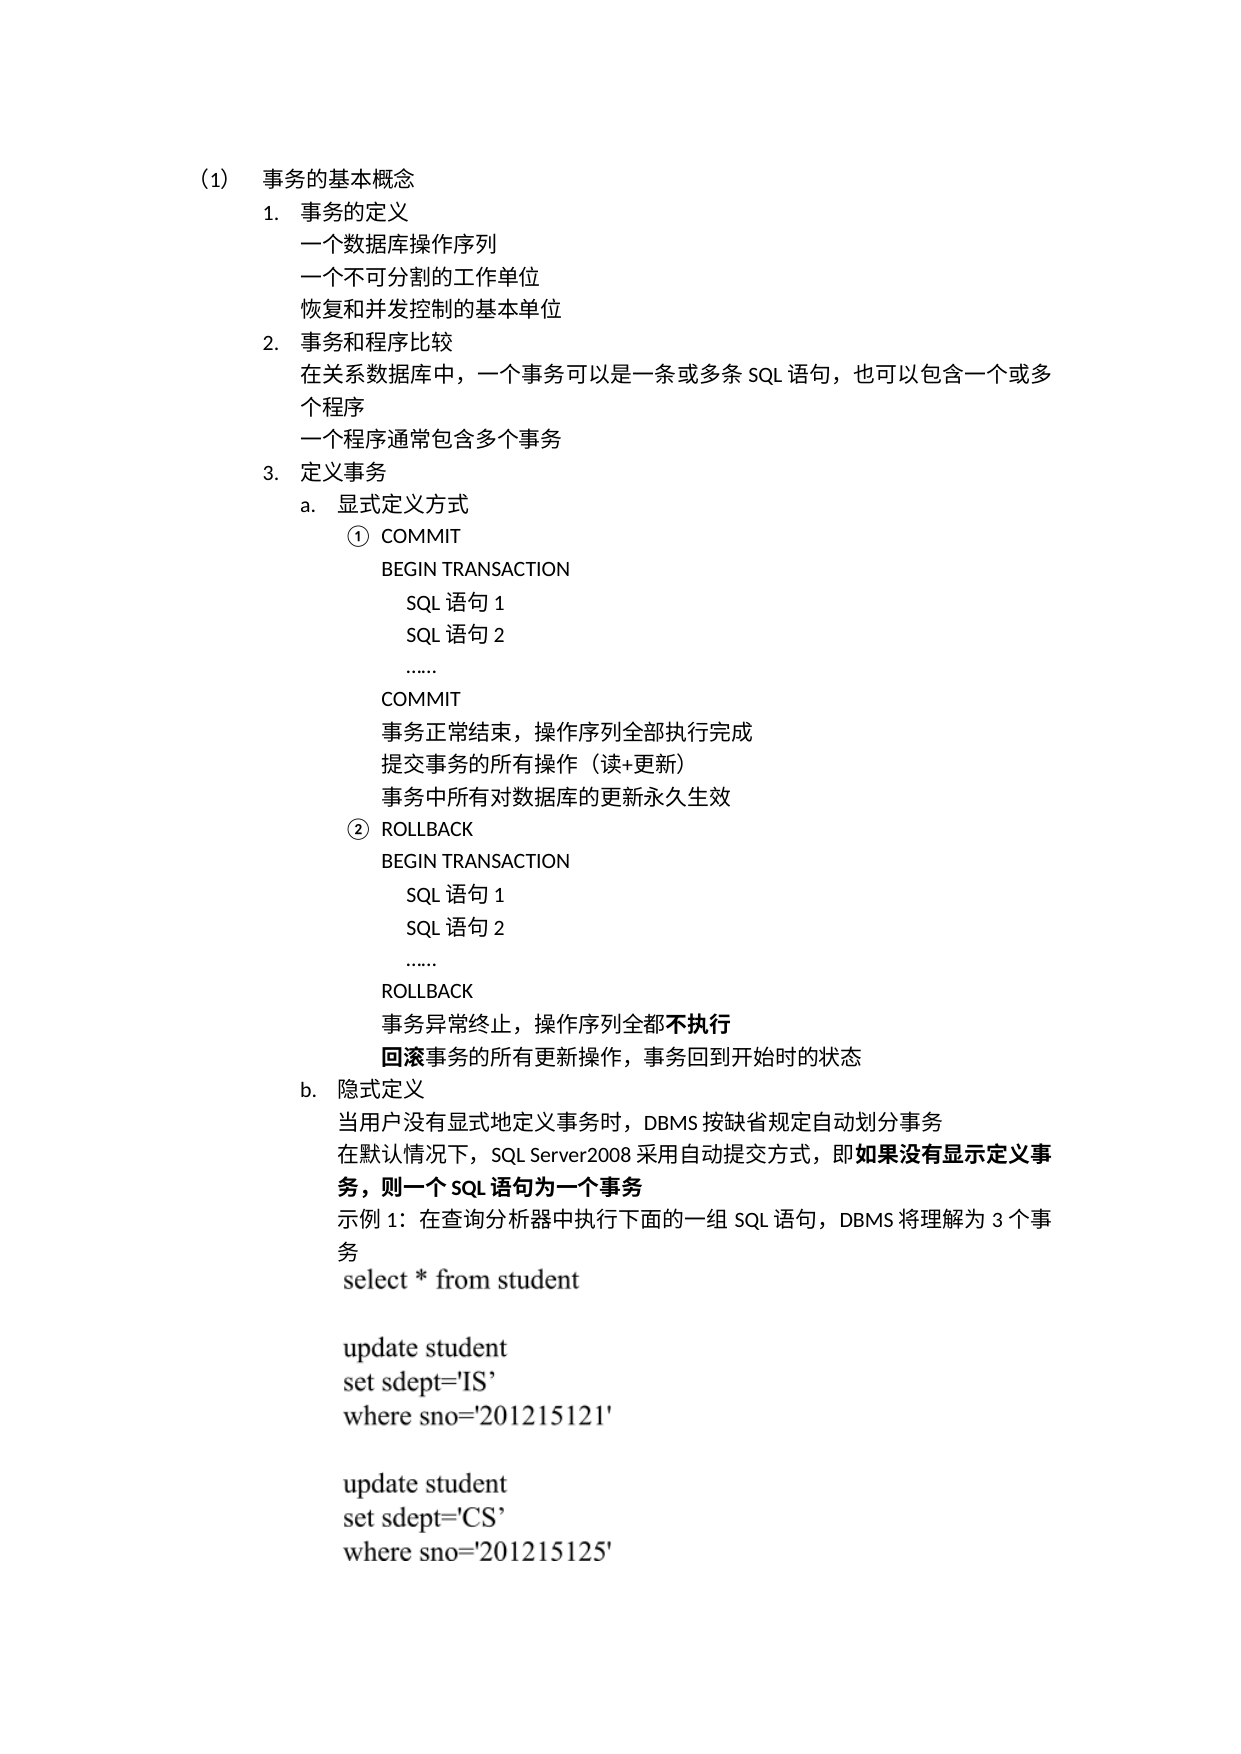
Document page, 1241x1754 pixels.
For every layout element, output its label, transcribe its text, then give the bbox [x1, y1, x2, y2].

list SQL 语句2 [362, 617, 1053, 649]
list BEGIN TRANSACTION [381, 844, 1053, 877]
list 一个程序通常包含多个事务 [300, 422, 1053, 454]
list …… [381, 649, 1053, 682]
list …… [381, 942, 1053, 974]
list 当用户没有显式地定义事务时，DBMS按缺省规定自动划分事务 [337, 1104, 1053, 1137]
list ROLLBACK [356, 974, 1053, 1007]
list 事务和程序比较 [262, 324, 1053, 357]
list BEGIN TRANSACTION [381, 552, 1053, 584]
list 事务正常结束，操作序列全部执行完成 [356, 714, 1053, 747]
list 隐式定义 [300, 1072, 1053, 1104]
list SQL 语句2 [362, 909, 1053, 942]
list 一个数据库操作序列 [300, 227, 1053, 259]
list COMMIT [344, 519, 1053, 552]
list 提交事务的所有操作（读+更新） [356, 747, 1053, 779]
list 事务的定义 [262, 194, 1053, 227]
list COMMIT [356, 682, 1053, 714]
list ROLLBACK [344, 812, 1053, 844]
list 恢复和并发控制的基本单位 [300, 292, 1053, 324]
picture [337, 1267, 622, 1561]
list 显式定义方式 [300, 487, 1053, 519]
list 回滚事务的所有更新操作，事务回到开始时的状态 [356, 1039, 1053, 1072]
list 示例1：在查询分析器中执行下面的一组SQL语句，DBMS将理解为 3 个事务 [337, 1202, 1053, 1267]
list 事务的基本概念 [187, 162, 1053, 194]
list SQL 语句1 [362, 877, 1053, 909]
list 事务异常终止，操作序列全都不执行 [356, 1007, 1053, 1039]
list SQL 语句1 [381, 584, 1053, 617]
list 事务中所有对数据库的更新永久生效 [356, 779, 1053, 812]
list 在关系数据库中，一个事务可以是一条或多条SQL语句，也可以包含一个或多个程序 [300, 357, 1053, 422]
list 在默认情况下，SQL Server2008采用自动提交方式，即如果没有显示定义事务，则一个SQL语句为一个事务 [337, 1137, 1053, 1202]
list 一个不可分割的工作单位 [300, 259, 1053, 292]
list 定义事务 [262, 454, 1053, 487]
